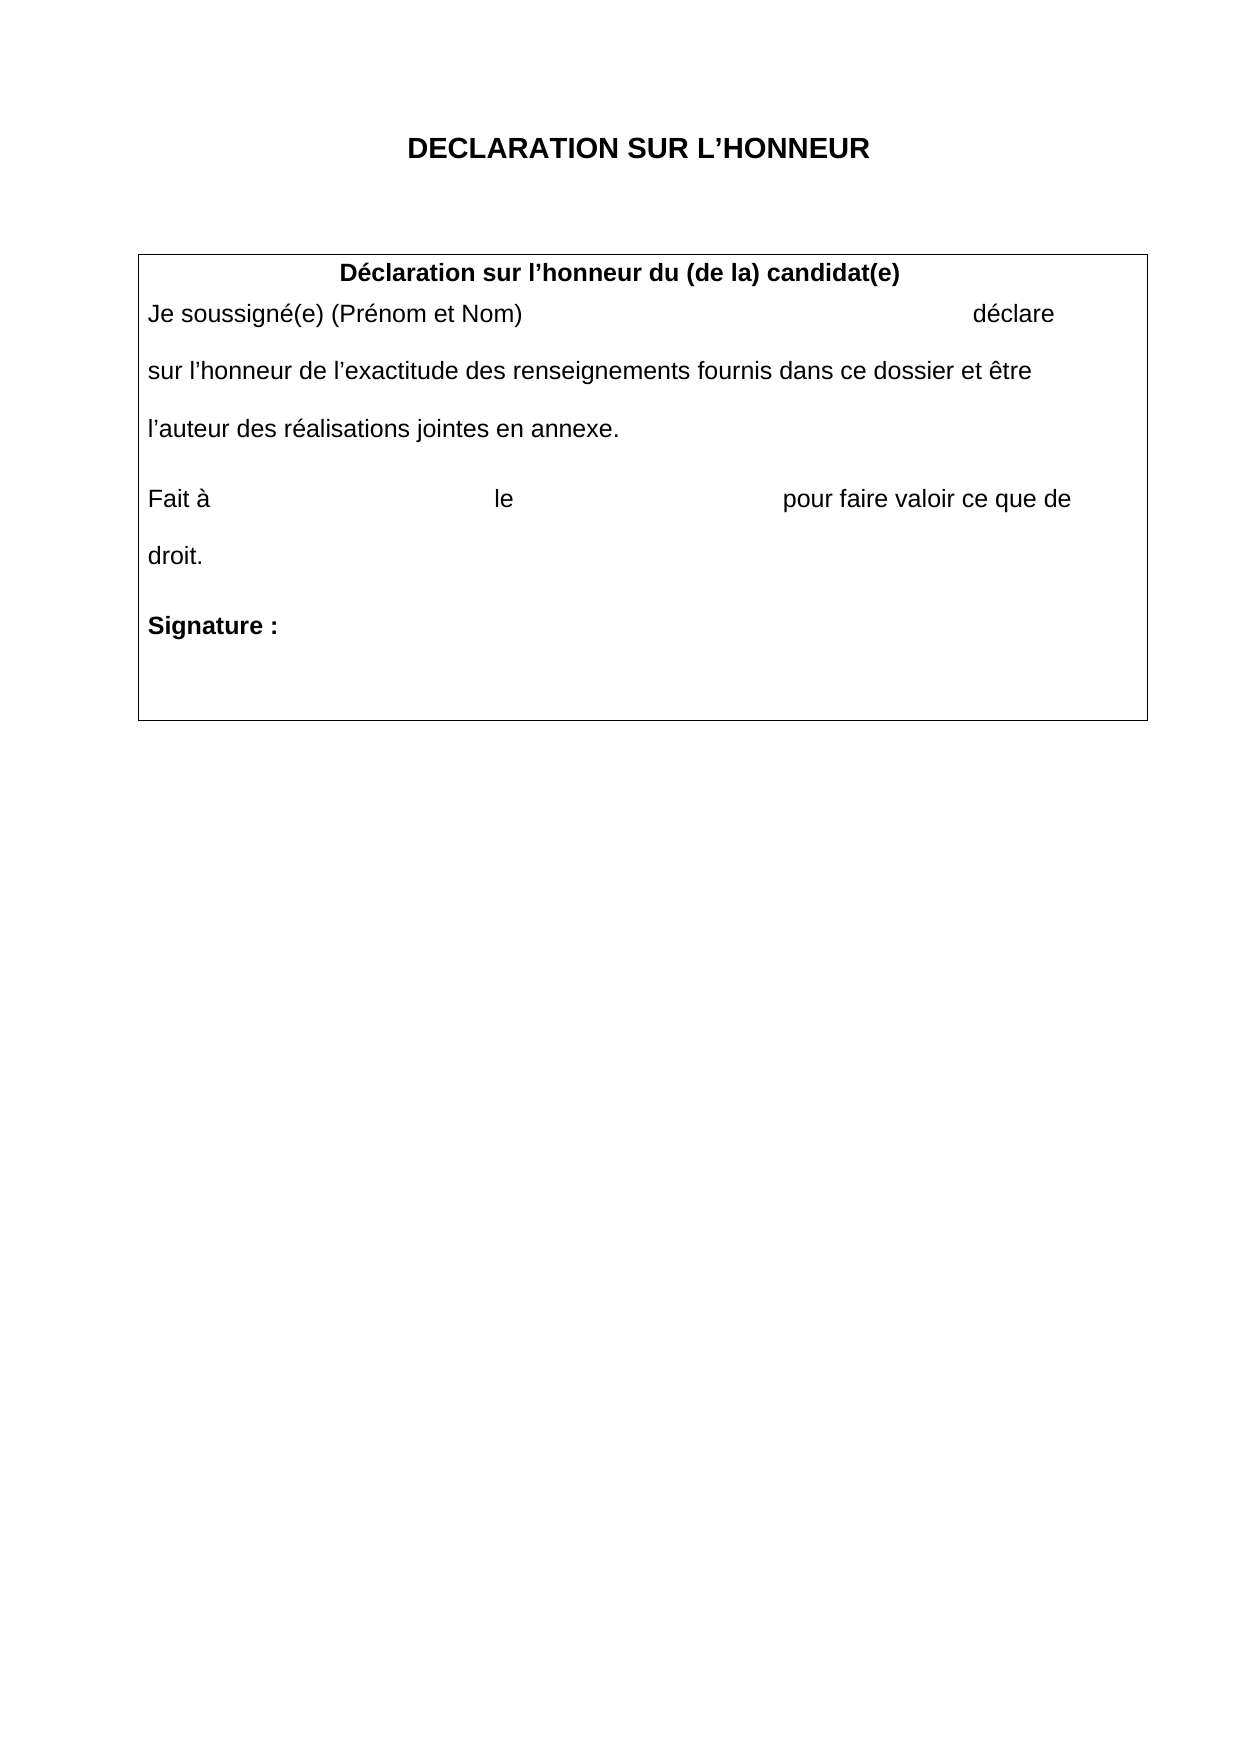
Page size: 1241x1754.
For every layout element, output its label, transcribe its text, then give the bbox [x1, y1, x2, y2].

text Signature : [139, 608, 1147, 640]
text Déclaration sur l’honneur du (de la) candidat(e) [139, 255, 1147, 286]
text Fait à le pour faire valoir ce que de droit. [139, 481, 1147, 570]
text Je soussigné(e) (Prénom et Nom) déclare sur l’honneur de l’exactitude des renseignements fournis dans ce dossier et être l’auteur des réalisations jointes en annexe. [139, 296, 1147, 442]
text DECLARATION SUR L’HONNEUR [185, 131, 1092, 164]
